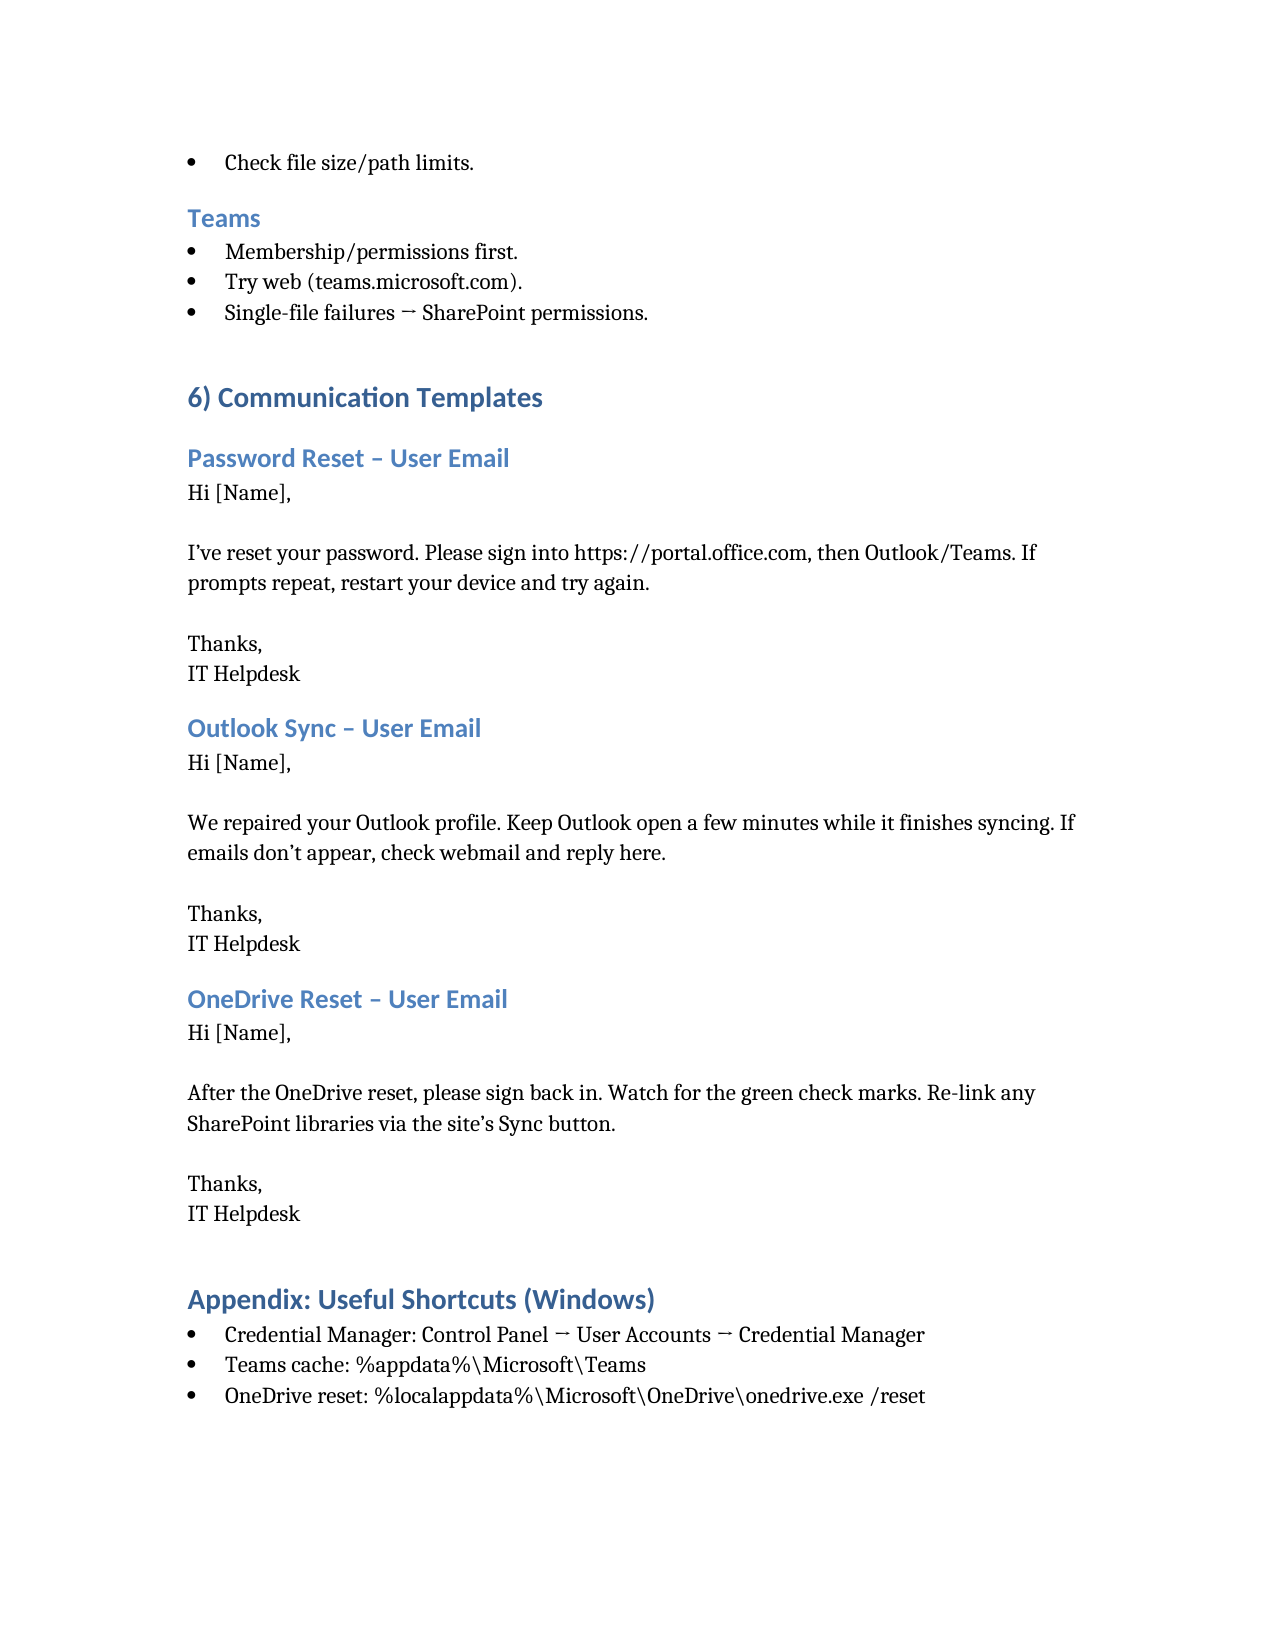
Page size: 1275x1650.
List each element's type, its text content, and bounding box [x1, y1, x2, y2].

subtitle OneDrive Reset – User Email [187, 982, 1087, 1015]
subtitle 6) Communication Templates [187, 379, 1087, 415]
list Credential Manager: Control Panel → User Accounts → Credential Manager [187, 1322, 1087, 1348]
subtitle Teams [187, 201, 1087, 234]
text Hi [Name], After the OneDrive reset, please sign back in. Watch for the green check marks. Re-link any SharePoint libraries via the site’s Sync button. Thanks, IT Helpdesk [187, 1020, 1087, 1227]
text Hi [Name], I’ve reset your password. Please sign into https://portal.office.com, then Outlook/Teams. If prompts repeat, restart your device and try again. Thanks, IT Helpdesk [187, 479, 1087, 687]
list OneDrive reset: %localappdata%\Microsoft\OneDrive\onedrive.exe /reset [187, 1382, 1087, 1409]
list Membership/permissions first. [187, 239, 1087, 265]
subtitle Password Reset – User Email [187, 441, 1087, 474]
subtitle Outlook Sync – User Email [187, 712, 1087, 744]
list Try web (teams.microsoft.com). [187, 269, 1087, 296]
list Single-file failures → SharePoint permissions. [187, 299, 1087, 326]
text Hi [Name], We repaired your Outlook profile. Keep Outlook open a few minutes while it finishes syncing. If emails don’t appear, check webmail and reply here. Thanks, IT Helpdesk [187, 749, 1087, 957]
subtitle Appendix: Useful Shortcuts (Windows) [187, 1281, 1087, 1317]
list Teams cache: %appdata%\Microsoft\Teams [187, 1352, 1087, 1379]
list Check file size/path limits. [187, 150, 1087, 176]
